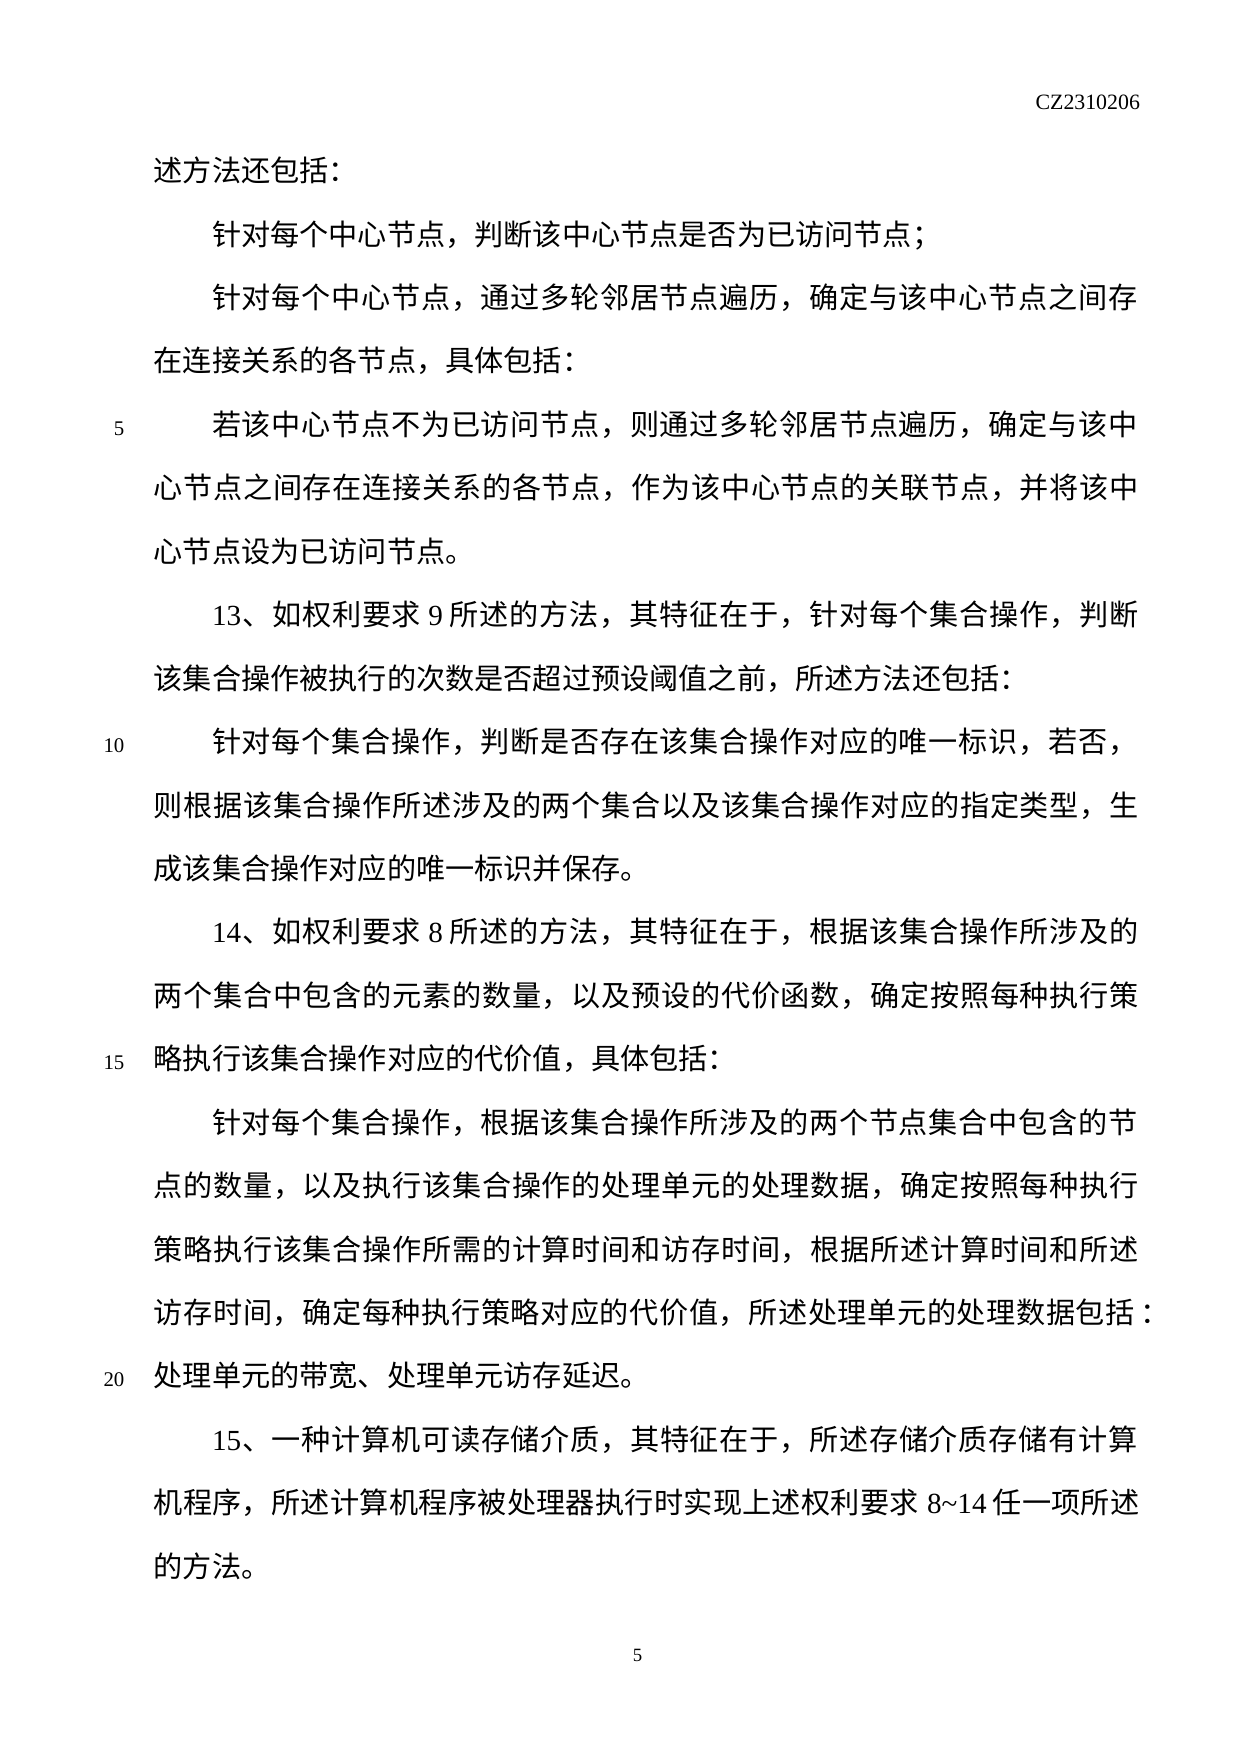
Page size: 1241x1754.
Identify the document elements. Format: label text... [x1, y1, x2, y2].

text 针对每个中心节点，判断该中心节点是否为已访问节点； [153, 211, 1140, 253]
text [153, 148, 1140, 190]
text 14、如权利要求8所述的方法，其特征在于，根据该集合操作所涉及的两个集合中包含的元素的数量，以及预设的代价函数，确定按照每种执行策略执行该集合操作对应的代价值，具体包括： [153, 909, 1140, 1078]
text 针对每个中心节点，通过多轮邻居节点遍历，确定与该中心节点之间存在连接关系的各节点，具体包括： [153, 274, 1140, 380]
text 15、一种计算机可读存储介质，其特征在于，所述存储介质存储有计算机程序，所述计算机程序被处理器执行时实现上述权利要求8~14任一项所述的方法。 [153, 1416, 1140, 1586]
text 针对每个集合操作，判断是否存在该集合操作对应的唯一标识，若否，则根据该集合操作所述涉及的两个集合以及该集合操作对应的指定类型，生成该集合操作对应的唯一标识并保存。 [153, 719, 1140, 888]
text 若该中心节点不为已访问节点，则通过多轮邻居节点遍历，确定与该中心节点之间存在连接关系的各节点，作为该中心节点的关联节点，并将该中心节点设为已访问节点。 [153, 401, 1140, 571]
text 13、如权利要求9所述的方法，其特征在于，针对每个集合操作，判断该集合操作被执行的次数是否超过预设阈值之前，所述方法还包括： [153, 592, 1140, 697]
text 针对每个集合操作，根据该集合操作所涉及的两个节点集合中包含的节点的数量，以及执行该集合操作的处理单元的处理数据，确定按照每种执行策略执行该集合操作所需的计算时间和访存时间，根据所述计算时间和所述访存时间，确定每种执行策略对应的代价值，所述处理单元的处理数据包括：处理单元的带宽、处理单元访存延迟。 [153, 1099, 1140, 1395]
